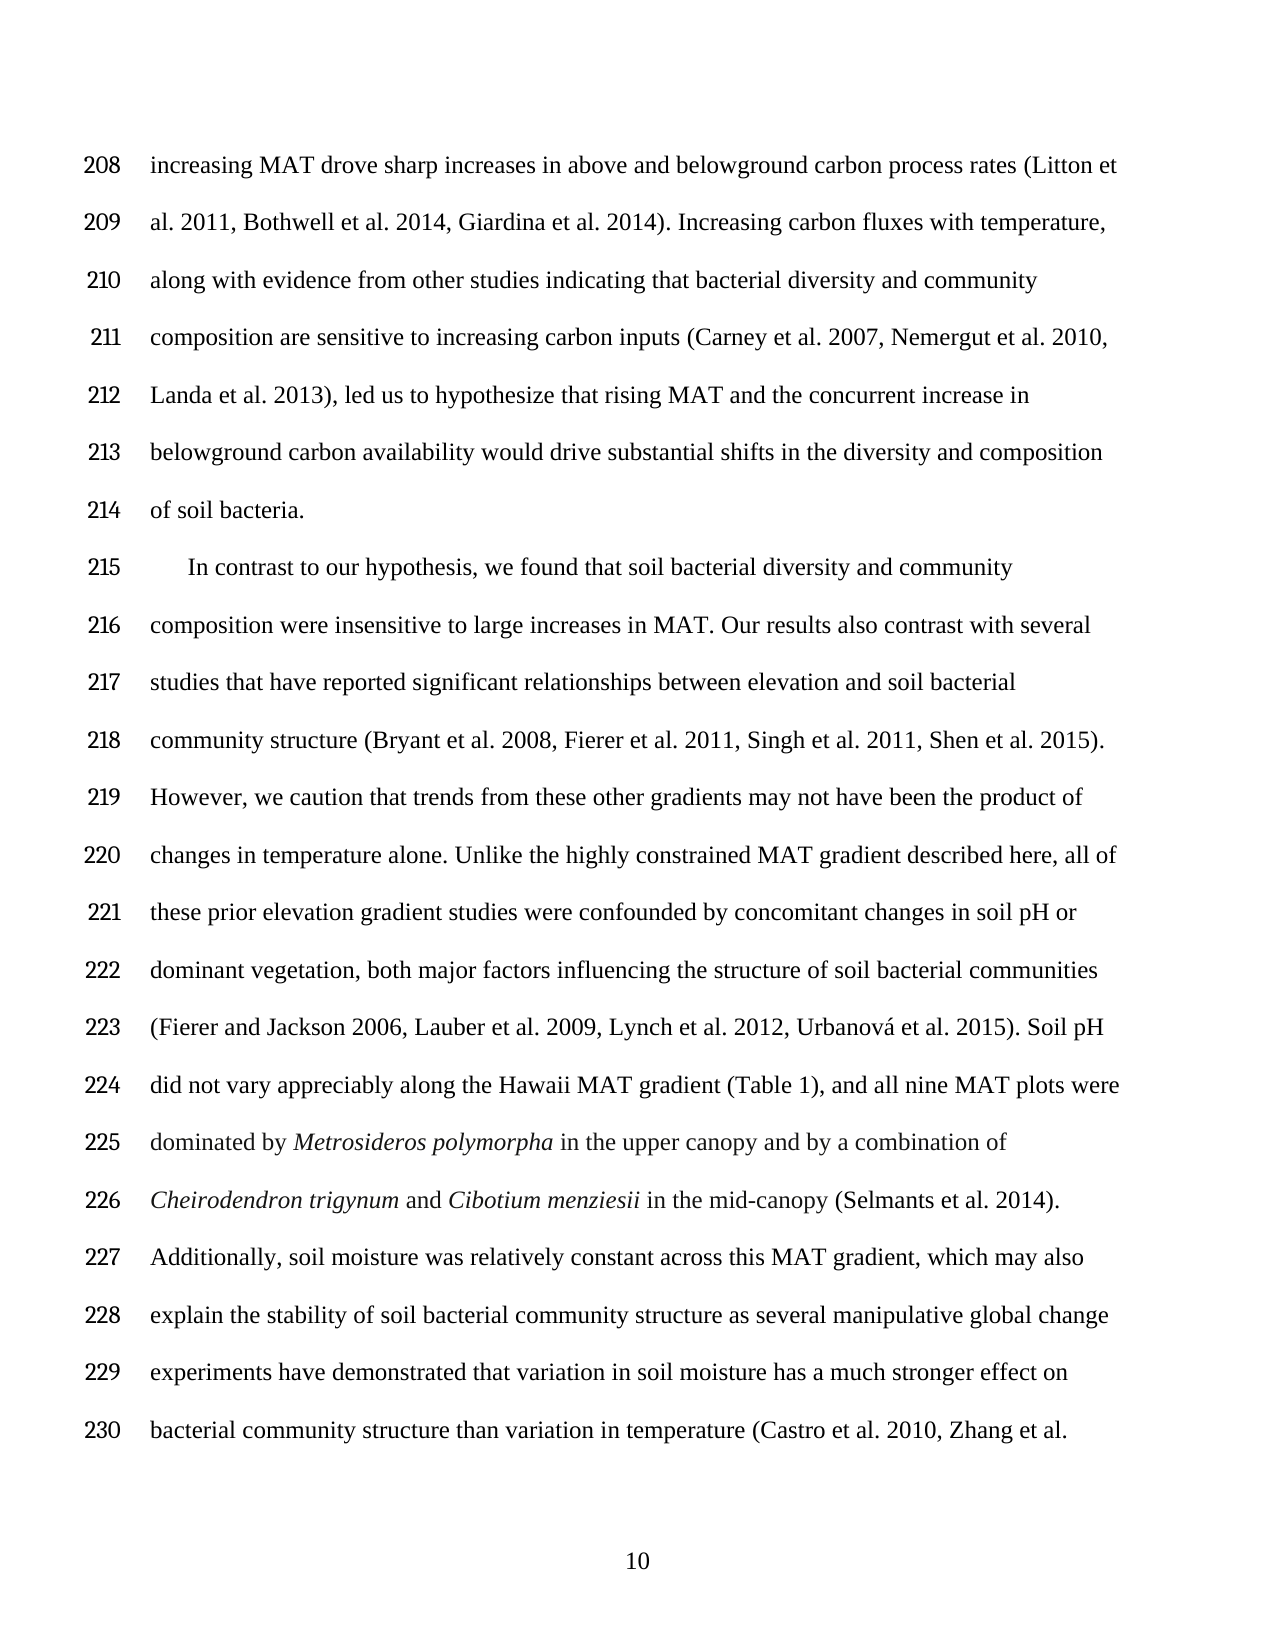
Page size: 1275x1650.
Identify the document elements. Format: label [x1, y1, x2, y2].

text [150, 150, 1125, 524]
text [150, 552, 1125, 1444]
